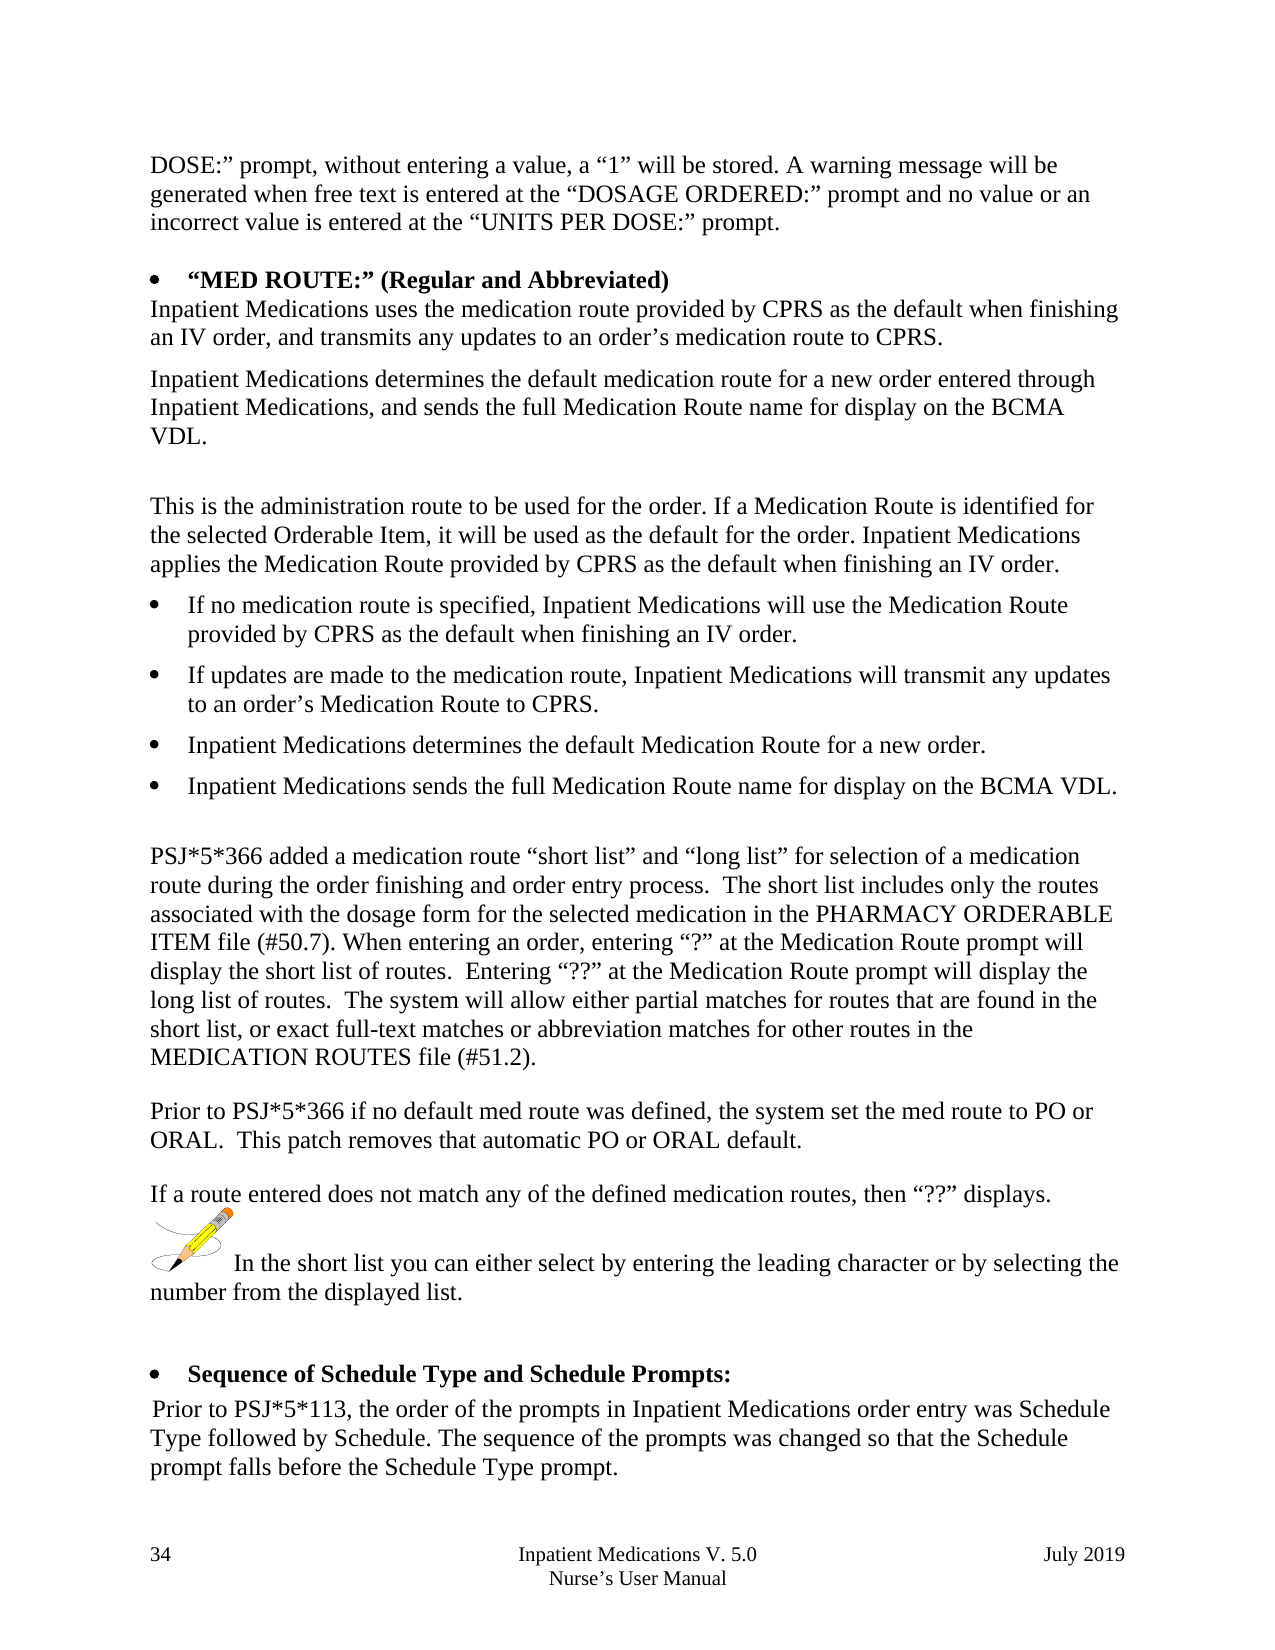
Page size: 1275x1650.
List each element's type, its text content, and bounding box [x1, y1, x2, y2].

list Inpatient Medications determines the default medication route for a new order entered through Inpatient Medications, and sends the full Medication Route name for display on the BCMA VDL. [150, 364, 1125, 450]
text Inpatient Medications determines the default Medication Route for a new order. [150, 730, 1125, 759]
text PSJ*5*366 added a medication route “short list” and “long list” for selection of a medication route during the order finishing and order entry process. The short list includes only the routes associated with the dosage form for the selected medication in the PHARMACY ORDERABLE ITEM file (#50.7). When entering an order, entering “?” at the Medication Route prompt will display the short list of routes. Entering “??” at the Medication Route prompt will display the long list of routes. The system will allow either partial matches for routes that are found in the short list, or exact full-text matches or abbreviation matches for other routes in the MEDICATION ROUTES file (#51.2). [150, 841, 1125, 1071]
list Sequence of Schedule Type and Schedule Prompts: [150, 1359, 1125, 1388]
text Prior to PSJ*5*113, the order of the prompts in Inpatient Medications order entry was Schedule Type followed by Schedule. The sequence of the prompts was changed so that the Schedule prompt falls before the Schedule Type prompt. [150, 1394, 1125, 1481]
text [150, 150, 1125, 236]
text In the short list you can either select by entering the leading character or by selecting the number from the displayed list. [150, 1207, 1125, 1306]
text If no medication route is specified, Inpatient Medications will use the Medication Route provided by CPRS as the default when finishing an IV order. [150, 590, 1125, 647]
text Inpatient Medications sends the full Medication Route name for display on the BCMA VDL. [150, 771, 1125, 800]
text Prior to PSJ*5*366 if no default med route was defined, the system set the med route to PO or ORAL. This patch removes that automatic PO or ORAL default. [150, 1096, 1125, 1154]
list Inpatient Medications uses the medication route provided by CPRS as the default when finishing an IV order, and transmits any updates to an order’s medication route to CPRS. [150, 294, 1125, 351]
list “MED ROUTE:” (Regular and Abbreviated) [150, 265, 1125, 294]
list This is the administration route to be used for the order. If a Medication Route is identified for the selected Orderable Item, it will be used as the default for the order. Inpatient Medications applies the Medication Route provided by CPRS as the default when finishing an IV order. [150, 491, 1125, 577]
text If a route entered does not match any of the defined medication routes, then “??” displays. [150, 1179, 1125, 1207]
text If updates are made to the medication route, Inpatient Medications will transmit any updates to an order’s Medication Route to CPRS. [150, 660, 1125, 717]
